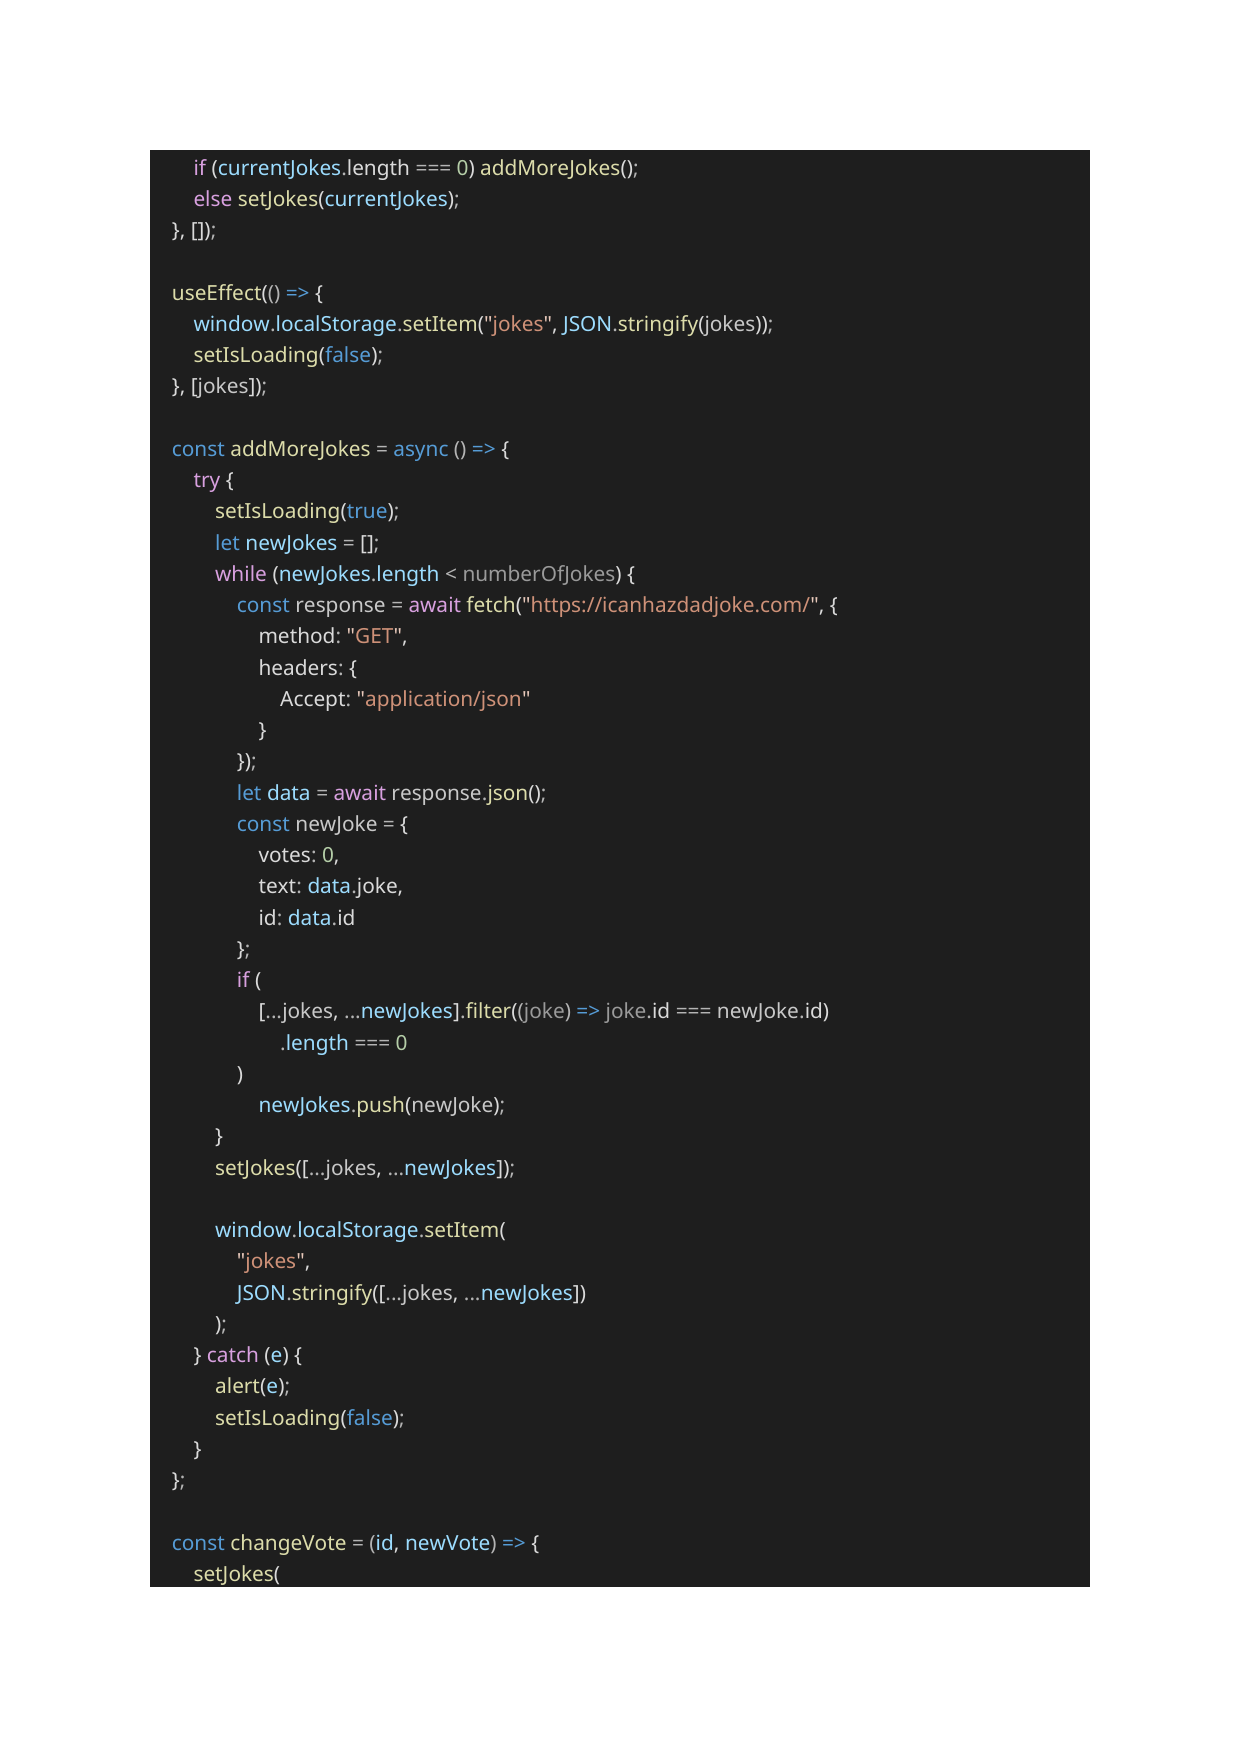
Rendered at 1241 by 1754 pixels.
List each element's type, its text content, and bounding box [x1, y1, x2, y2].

text let data = await response.json(); [150, 775, 1090, 806]
text text: data.joke, [150, 869, 1090, 900]
text setIsLoading(false); [150, 337, 1090, 369]
text Accept: "application/json" [150, 681, 1090, 712]
text while (newJokes.length < numberOfJokes) { [150, 556, 1090, 587]
text else setJokes(currentJokes); [150, 181, 1090, 212]
text } catch (e) { [150, 1337, 1090, 1369]
text ); [150, 1306, 1090, 1337]
text const response = await fetch("https://icanhazdadjoke.com/", { [150, 587, 1090, 619]
text }, [jokes]); [150, 369, 1090, 400]
text [...jokes, ...newJokes].filter((joke) => joke.id === newJoke.id) [150, 994, 1090, 1025]
text setJokes( [150, 1556, 1090, 1587]
text ) [150, 1056, 1090, 1087]
text method: "GET", [150, 619, 1090, 650]
text let newJokes = []; [150, 525, 1090, 556]
text window.localStorage.setItem("jokes", JSON.stringify(jokes)); [150, 306, 1090, 337]
text }; [150, 931, 1090, 962]
text alert(e); [150, 1369, 1090, 1400]
text } [150, 1119, 1090, 1150]
text const addMoreJokes = async () => { [150, 431, 1090, 462]
text if ( [150, 962, 1090, 994]
text const changeVote = (id, newVote) => { [150, 1525, 1090, 1556]
text headers: { [150, 650, 1090, 681]
text }); [150, 744, 1090, 775]
text useEffect(() => { [150, 275, 1090, 306]
text newJokes.push(newJoke); [150, 1087, 1090, 1119]
text .length === 0 [150, 1025, 1090, 1056]
text window.localStorage.setItem( [150, 1212, 1090, 1244]
text id: data.id [150, 900, 1090, 931]
text }; [150, 1462, 1090, 1494]
text JSON.stringify([...jokes, ...newJokes]) [150, 1275, 1090, 1306]
text if (currentJokes.length === 0) addMoreJokes(); [150, 150, 1090, 181]
text try { [150, 462, 1090, 494]
text setIsLoading(false); [150, 1400, 1090, 1431]
text }, []); [150, 212, 1090, 244]
text "jokes", [150, 1244, 1090, 1275]
text } [150, 1431, 1090, 1462]
text } [150, 712, 1090, 744]
text const newJoke = { [150, 806, 1090, 837]
text votes: 0, [150, 837, 1090, 869]
text setJokes([...jokes, ...newJokes]); [150, 1150, 1090, 1181]
text setIsLoading(true); [150, 494, 1090, 525]
